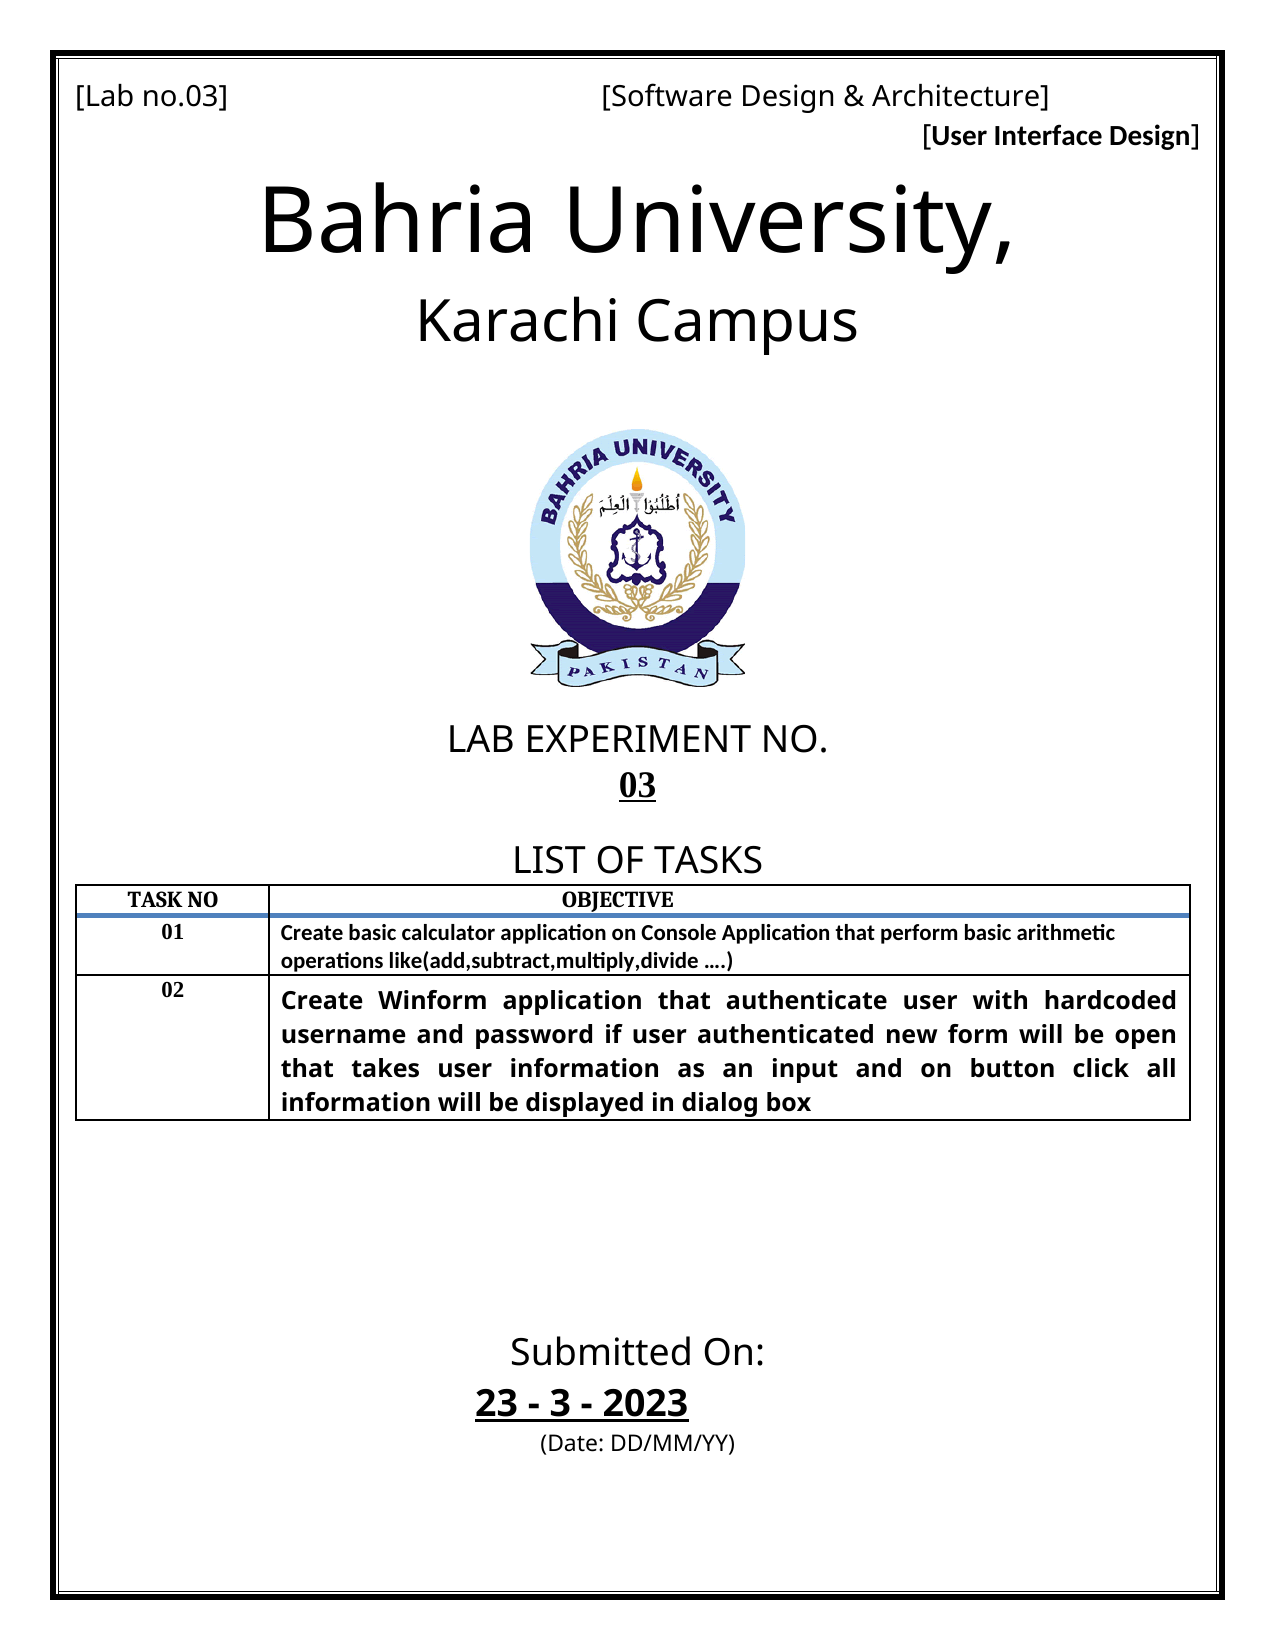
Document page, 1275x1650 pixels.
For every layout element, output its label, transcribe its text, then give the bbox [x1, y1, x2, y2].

table_cell 02 [77, 976, 268, 1119]
text Submitted On: [75, 1325, 1200, 1376]
table_cell Create Winform application that authenticate user with hardcoded username and password if user authenticated new form will be open that takes user information as an input and on button click all information will be displayed in dialog box [270, 976, 1189, 1119]
text (Date: DD/MM/YY) [75, 1427, 1200, 1458]
text 03 [75, 763, 1200, 806]
text LAB EXPERIMENT NO. [75, 712, 1200, 763]
table_cell 01 [77, 918, 268, 974]
table_header OBJECTIVE [270, 886, 1189, 913]
text Bahria University, [75, 154, 1200, 279]
text Karachi Campus [75, 279, 1200, 359]
table_header TASK NO [77, 886, 268, 913]
picture [529, 429, 746, 687]
text 23 - 3 - 2023 [75, 1376, 1200, 1427]
text LIST OF TASKS [75, 833, 1200, 884]
table_cell Create basic calculator application on Console Application that perform basic arithmetic operations like(add,subtract,multiply,divide ….) [270, 918, 1189, 974]
